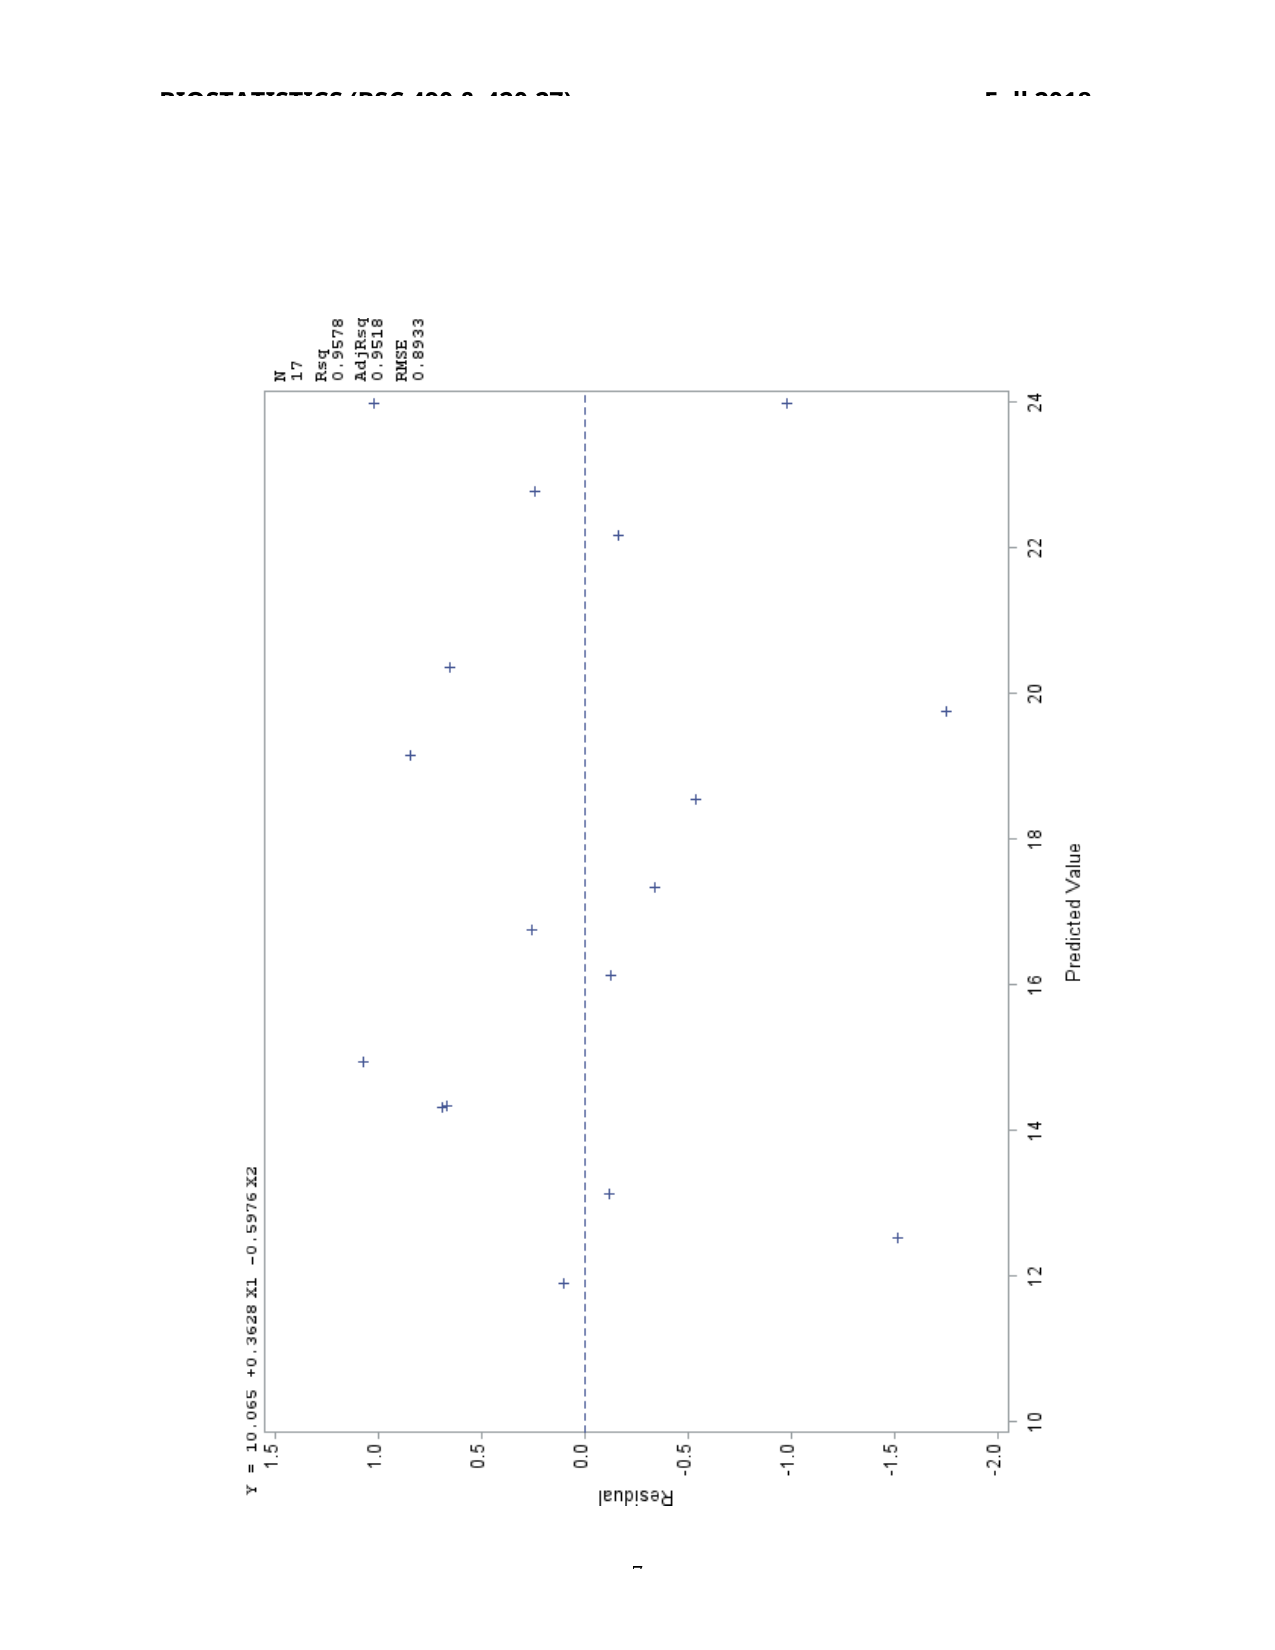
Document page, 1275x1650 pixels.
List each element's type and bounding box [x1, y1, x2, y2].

picture [246, 318, 1080, 1506]
